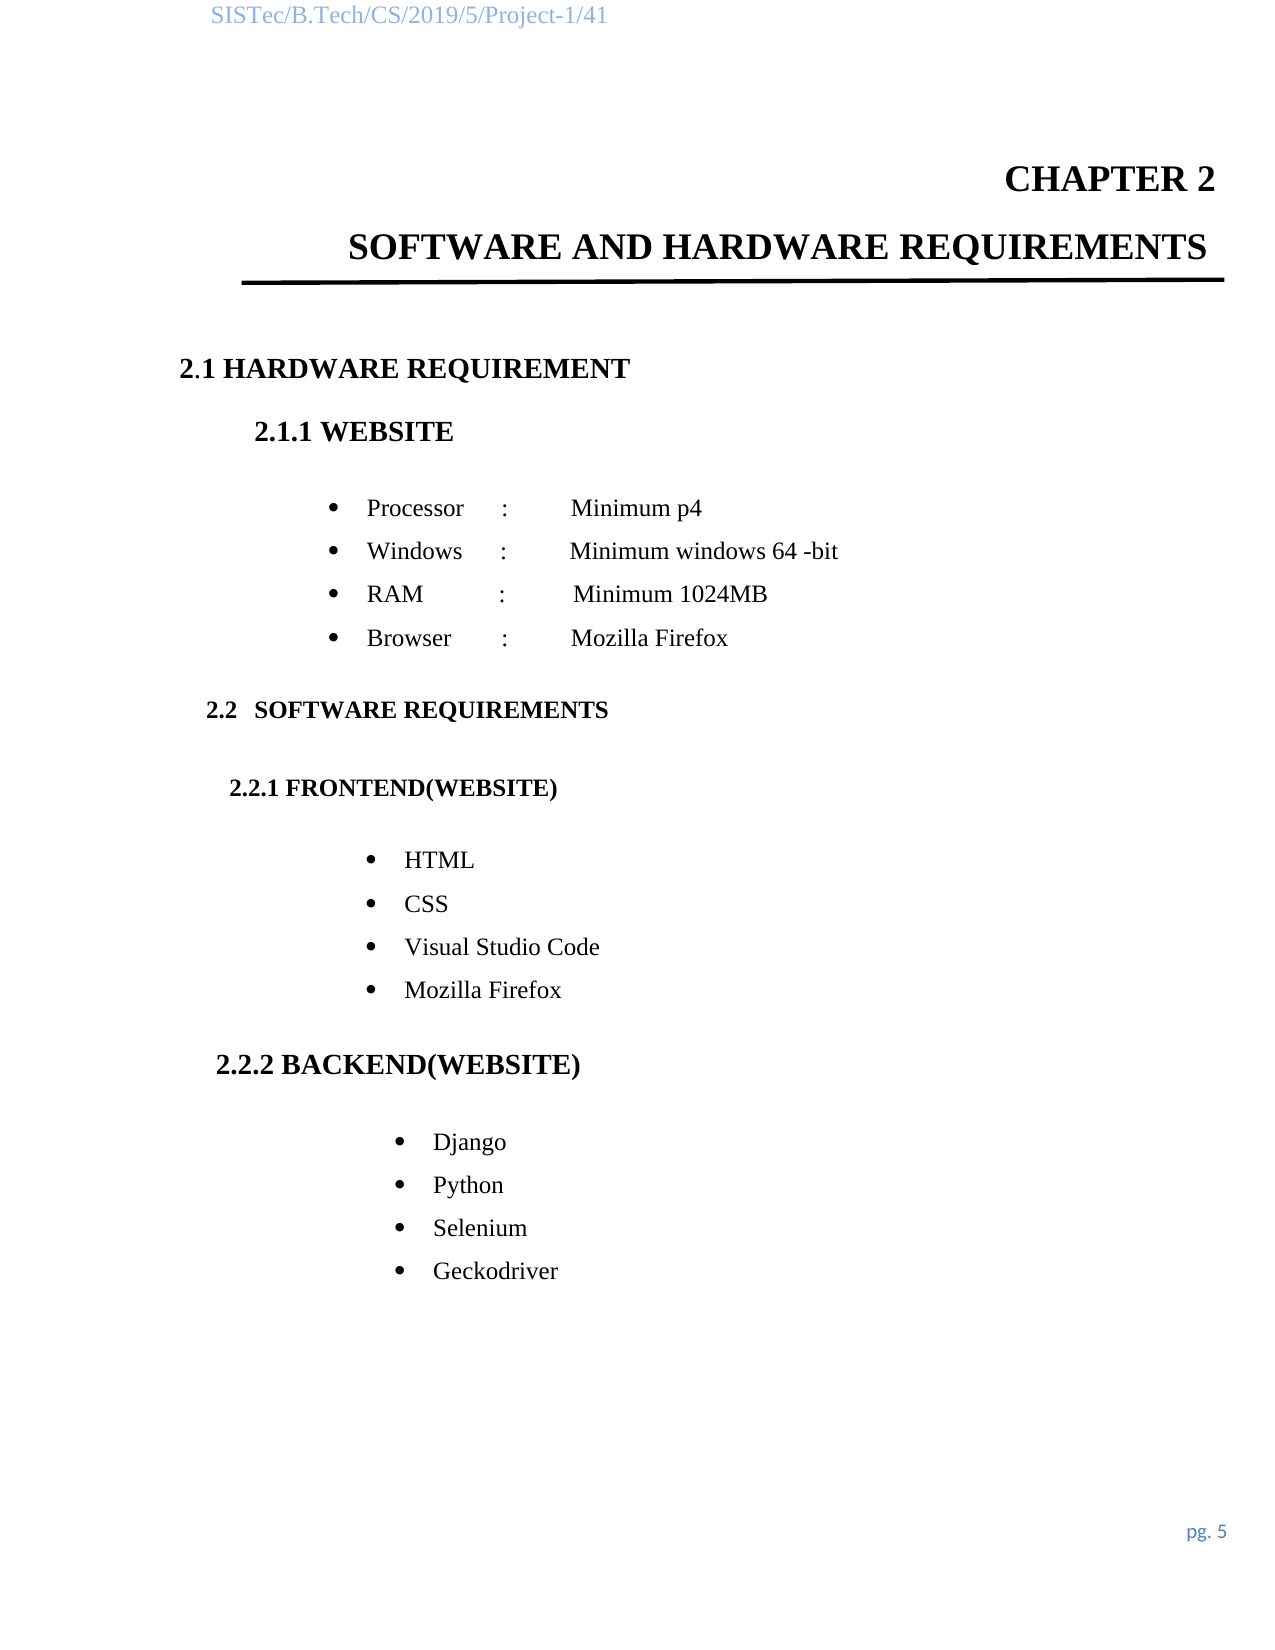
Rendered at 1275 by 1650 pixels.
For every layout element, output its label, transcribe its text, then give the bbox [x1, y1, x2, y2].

subtitle CHAPTER 2 [929, 156, 1227, 199]
subtitle 2.2.1 FRONTEND(WEBSITE) [179, 773, 1227, 802]
list Mozilla Firefox [367, 975, 1227, 1004]
subtitle 2.1 HARDWARE REQUIREMENT [179, 351, 1227, 384]
subtitle 2.2.2 BACKEND(WEBSITE) [179, 1047, 1227, 1081]
subtitle 2.1.1 WEBSITE [179, 414, 1227, 447]
list Processor : Minimum p4 [329, 493, 1227, 522]
list Selenium [395, 1213, 1227, 1242]
list Django [395, 1127, 1227, 1155]
list RAM : Minimum 1024MB [329, 579, 1227, 608]
list Geckodriver [395, 1256, 1227, 1285]
list Python [395, 1170, 1227, 1198]
list HTML [367, 846, 1227, 874]
list Browser : Mozilla Firefox [329, 623, 1227, 651]
subtitle SOFTWARE AND HARDWARE REQUIREMENTS [254, 224, 1227, 267]
subtitle 2.2 SOFTWARE REQUIREMENTS [179, 695, 1227, 724]
list CSS [367, 889, 1227, 917]
list Windows : Minimum windows 64 -bit [329, 536, 1227, 565]
list Visual Studio Code [367, 932, 1227, 961]
